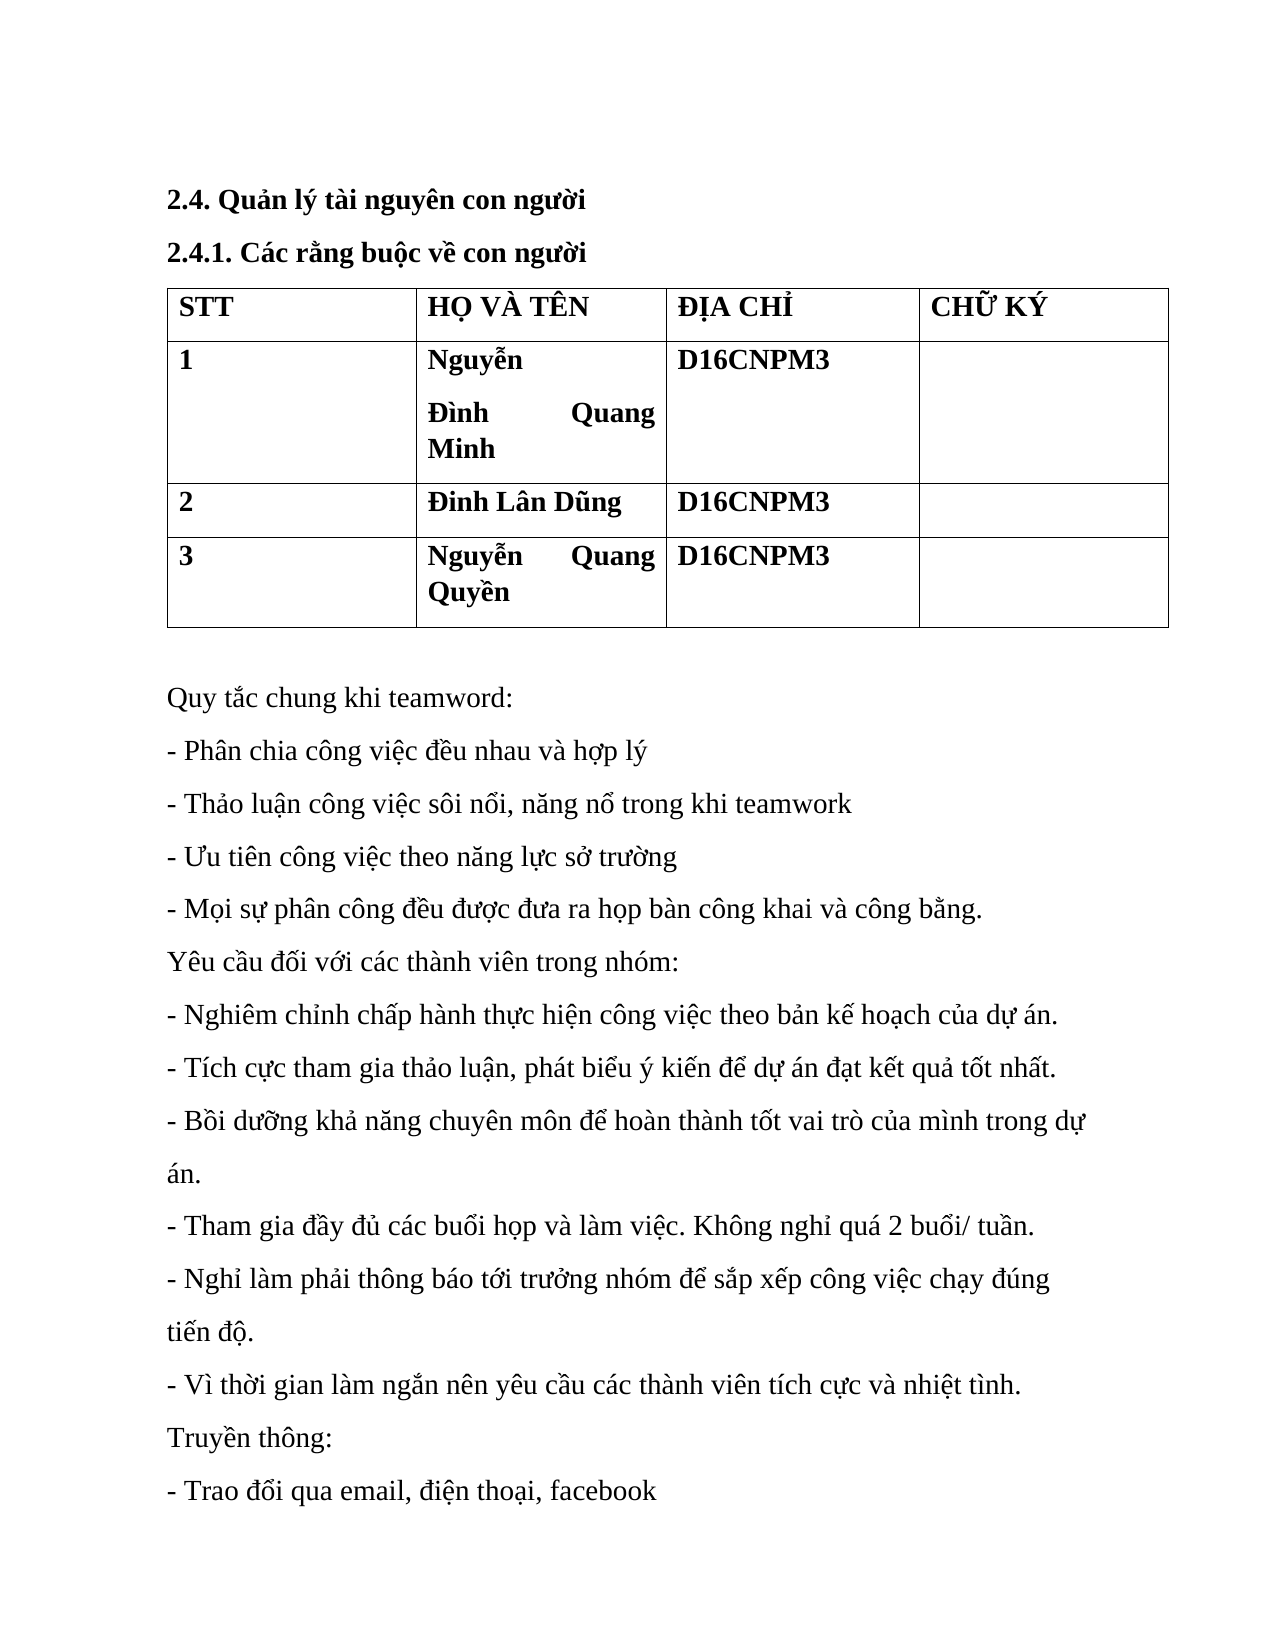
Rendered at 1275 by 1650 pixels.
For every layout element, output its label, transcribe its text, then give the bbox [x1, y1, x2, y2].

table_cell D16CNPM3 [667, 538, 919, 627]
table_cell [920, 538, 1168, 627]
text - Thảo luận công việc sôi nổi, năng nổ trong khi teamwork [167, 786, 1169, 819]
text - Trao đổi qua email, điện thoại, facebook [167, 1473, 1169, 1506]
text - Mọi sự phân công đều được đưa ra họp bàn công khai và công bằng. [167, 892, 1169, 925]
text 2.4. Quản lý tài nguyên con người [167, 182, 1169, 216]
table_cell [920, 342, 1168, 483]
table_cell 3 [168, 538, 416, 627]
text Yêu cầu đối với các thành viên trong nhóm: [167, 944, 1169, 978]
table_header HỌ VÀ TÊN [417, 289, 666, 341]
text - Nghỉ làm phải thông báo tới trưởng nhóm để sắp xếp công việc chạy đúng [167, 1261, 1169, 1295]
table_cell [920, 484, 1168, 537]
text Quy tắc chung khi teamword: [167, 680, 1169, 714]
table_cell Đinh Lân Dũng [417, 484, 666, 537]
table_cell 1 [168, 342, 416, 483]
text - Tham gia đầy đủ các buổi họp và làm việc. Không nghỉ quá 2 buổi/ tuần. [167, 1208, 1169, 1242]
text - Phân chia công việc đều nhau và hợp lý [167, 733, 1169, 767]
text 2.4.1. Các rằng buộc về con người [167, 235, 1169, 268]
table_cell D16CNPM3 [667, 342, 919, 483]
text án. [167, 1156, 1169, 1189]
table_cell Nguyễn Quang Quyền [417, 538, 666, 627]
table_header STT [168, 289, 416, 341]
text - Ưu tiên công việc theo năng lực sở trường [167, 839, 1169, 872]
table_cell D16CNPM3 [667, 484, 919, 537]
table_header ĐỊA CHỈ [667, 289, 919, 341]
text - Nghiêm chỉnh chấp hành thực hiện công việc theo bản kế hoạch của dự án. [167, 997, 1169, 1031]
table_header CHỮ KÝ [920, 289, 1168, 341]
table_cell 2 [168, 484, 416, 537]
text tiến độ. [167, 1314, 1169, 1348]
table_cell Nguyễn Đình Quang Minh [417, 342, 666, 483]
text - Bồi dưỡng khả năng chuyên môn để hoàn thành tốt vai trò của mình trong dự [167, 1103, 1169, 1136]
text Truyền thông: [167, 1420, 1169, 1453]
text - Vì thời gian làm ngắn nên yêu cầu các thành viên tích cực và nhiệt tình. [167, 1367, 1169, 1401]
text - Tích cực tham gia thảo luận, phát biểu ý kiến để dự án đạt kết quả tốt nhất. [167, 1050, 1169, 1084]
